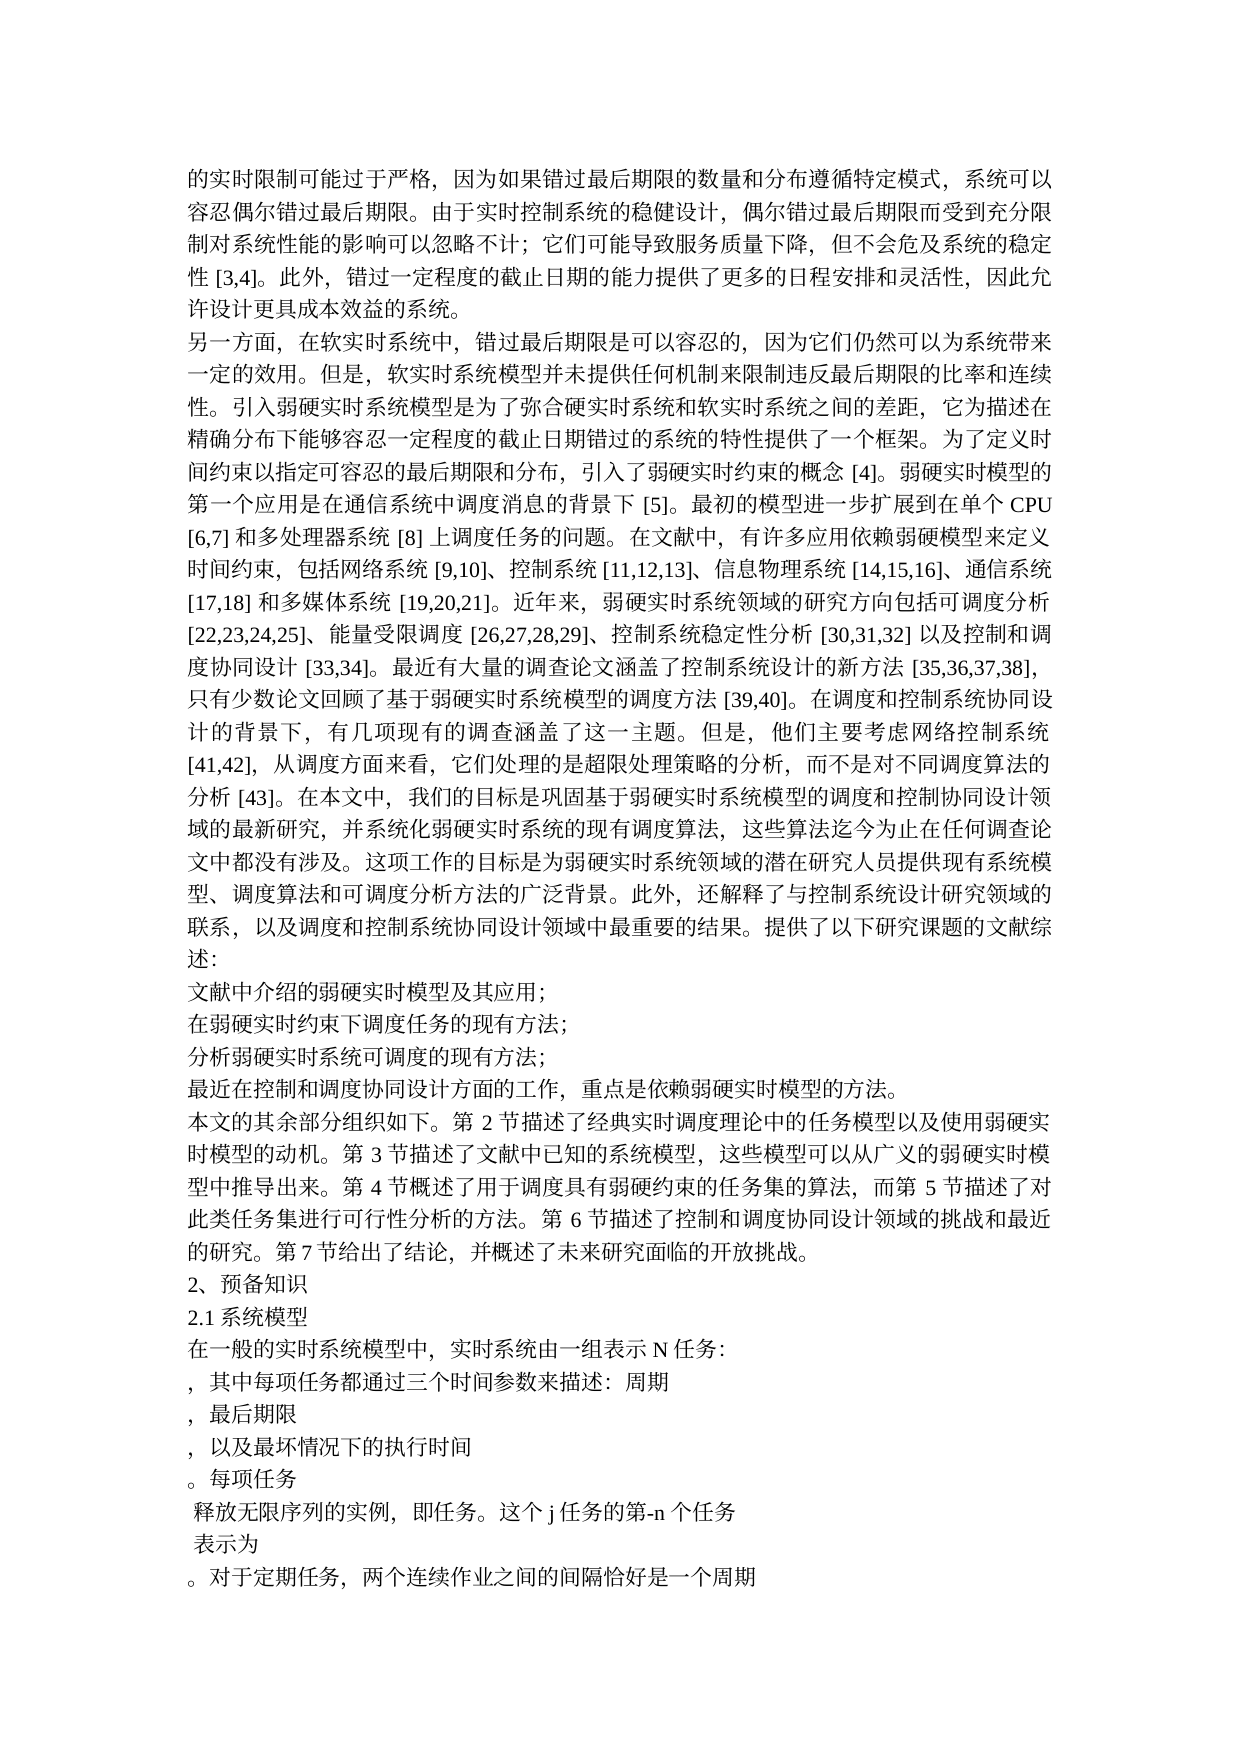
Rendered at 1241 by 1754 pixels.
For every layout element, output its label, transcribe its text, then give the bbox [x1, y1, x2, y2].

list 文献中介绍的弱硬实时模型及其应用； [187, 974, 1053, 1007]
list ，以及最坏情况下的执行时间 [187, 1429, 1053, 1462]
list 。对于定期任务，两个连续作业之间的间隔恰好是一个周期 [187, 1559, 1053, 1592]
list 表示为 [187, 1527, 1053, 1559]
list 预备知识 [187, 1267, 1053, 1299]
list 本文的其余部分组织如下。第 2 节描述了经典实时调度理论中的任务模型以及使用弱硬实时模型的动机。第 3 节描述了文献中已知的系统模型，这些模型可以从广义的弱硬实时模型中推导出来。第 4 节概述了用于调度具有弱硬约束的任务集的算法，而第 5 节描述了对此类任务集进行可行性分析的方法。第 6 节描述了控制和调度协同设计领域的挑战和最近的研究。第7节给出了结论，并概述了未来研究面临的开放挑战。 [187, 1104, 1053, 1267]
list 分析弱硬实时系统可调度的现有方法； [187, 1039, 1053, 1072]
list 另一方面，在软实时系统中，错过最后期限是可以容忍的，因为它们仍然可以为系统带来一定的效用。但是，软实时系统模型并未提供任何机制来限制违反最后期限的比率和连续性。引入弱硬实时系统模型是为了弥合硬实时系统和软实时系统之间的差距，它为描述在精确分布下能够容忍一定程度的截止日期错过的系统的特性提供了一个框架。为了定义时间约束以指定可容忍的最后期限和分布，引入了弱硬实时约束的概念 [4]。弱硬实时模型的第一个应用是在通信系统中调度消息的背景下 [5]。最初的模型进一步扩展到在单个CPU [6,7] 和多处理器系统 [8] 上调度任务的问题。在文献中，有许多应用依赖弱硬模型来定义时间约束，包括网络系统 [9,10]、控制系统 [11,12,13]、信息物理系统 [14,15,16]、通信系统 [17,18] 和多媒体系统 [19,20,21]。近年来，弱硬实时系统领域的研究方向包括可调度分析 [22,23,24,25]、能量受限调度 [26,27,28,29]、控制系统稳定性分析 [30,31,32] 以及控制和调度协同设计 [33,34]。最近有大量的调查论文涵盖了控制系统设计的新方法 [35,36,37,38]，只有少数论文回顾了基于弱硬实时系统模型的调度方法 [39,40]。在调度和控制系统协同设计的背景下，有几项现有的调查涵盖了这一主题。但是，他们主要考虑网络控制系统 [41,42]，从调度方面来看，它们处理的是超限处理策略的分析，而不是对不同调度算法的分析 [43]。在本文中，我们的目标是巩固基于弱硬实时系统模型的调度和控制协同设计领域的最新研究，并系统化弱硬实时系统的现有调度算法，这些算法迄今为止在任何调查论文中都没有涉及。这项工作的目标是为弱硬实时系统领域的潜在研究人员提供现有系统模型、调度算法和可调度分析方法的广泛背景。此外，还解释了与控制系统设计研究领域的联系，以及调度和控制系统协同设计领域中最重要的结果。提供了以下研究课题的文献综述： [187, 324, 1053, 974]
list 2.1 系统模型 [187, 1299, 1053, 1332]
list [187, 162, 1053, 324]
list 释放无限序列的实例，即任务。这个 j任务的第-n 个任务 [187, 1494, 1053, 1527]
list 在弱硬实时约束下调度任务的现有方法； [187, 1007, 1053, 1039]
list ，其中每项任务都通过三个时间参数来描述：周期 [187, 1364, 1053, 1397]
list 。每项任务 [187, 1462, 1053, 1494]
list 在一般的实时系统模型中，实时系统由一组表示 N 任务： [187, 1332, 1053, 1364]
list 最近在控制和调度协同设计方面的工作，重点是依赖弱硬实时模型的方法。 [187, 1072, 1053, 1104]
list ，最后期限 [187, 1397, 1053, 1429]
